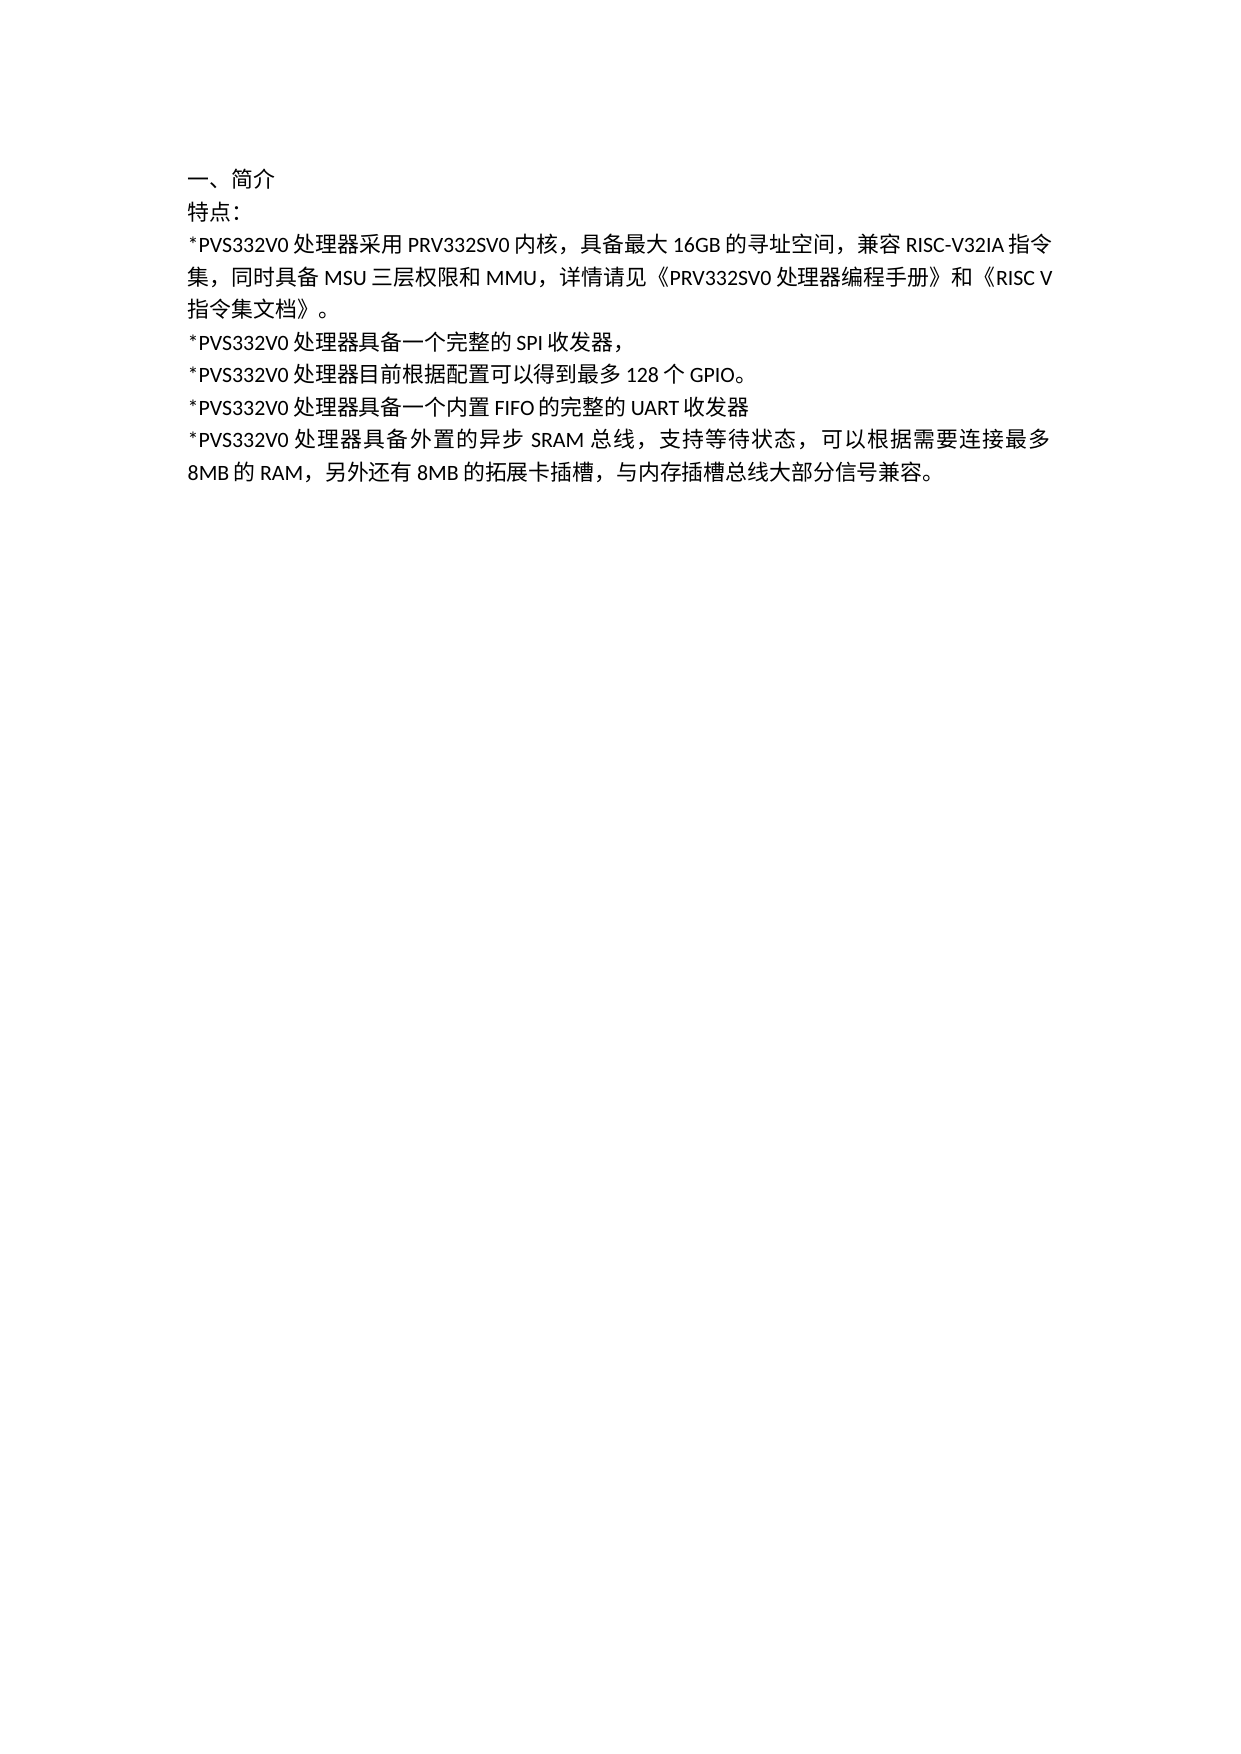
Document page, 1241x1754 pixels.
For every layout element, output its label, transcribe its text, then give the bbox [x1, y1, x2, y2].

text 一、简介 [187, 162, 1053, 194]
text *PVS332V0处理器目前根据配置可以得到最多128个GPIO。 [187, 357, 1053, 389]
text *PVS332V0处理器具备一个完整的SPI收发器， [187, 324, 1053, 357]
text *PVS332V0处理器具备外置的异步SRAM总线，支持等待状态，可以根据需要连接最多8MB的RAM，另外还有8MB的拓展卡插槽，与内存插槽总线大部分信号兼容。 [187, 422, 1053, 487]
text *PVS332V0处理器采用PRV332SV0内核，具备最大16GB的寻址空间，兼容RISC-V32IA指令集，同时具备MSU三层权限和MMU，详情请见《PRV332SV0处理器编程手册》和《RISC V 指令集文档》。 [187, 227, 1053, 324]
text 特点： [187, 194, 1053, 227]
text *PVS332V0处理器具备一个内置FIFO的完整的UART收发器 [187, 389, 1053, 422]
